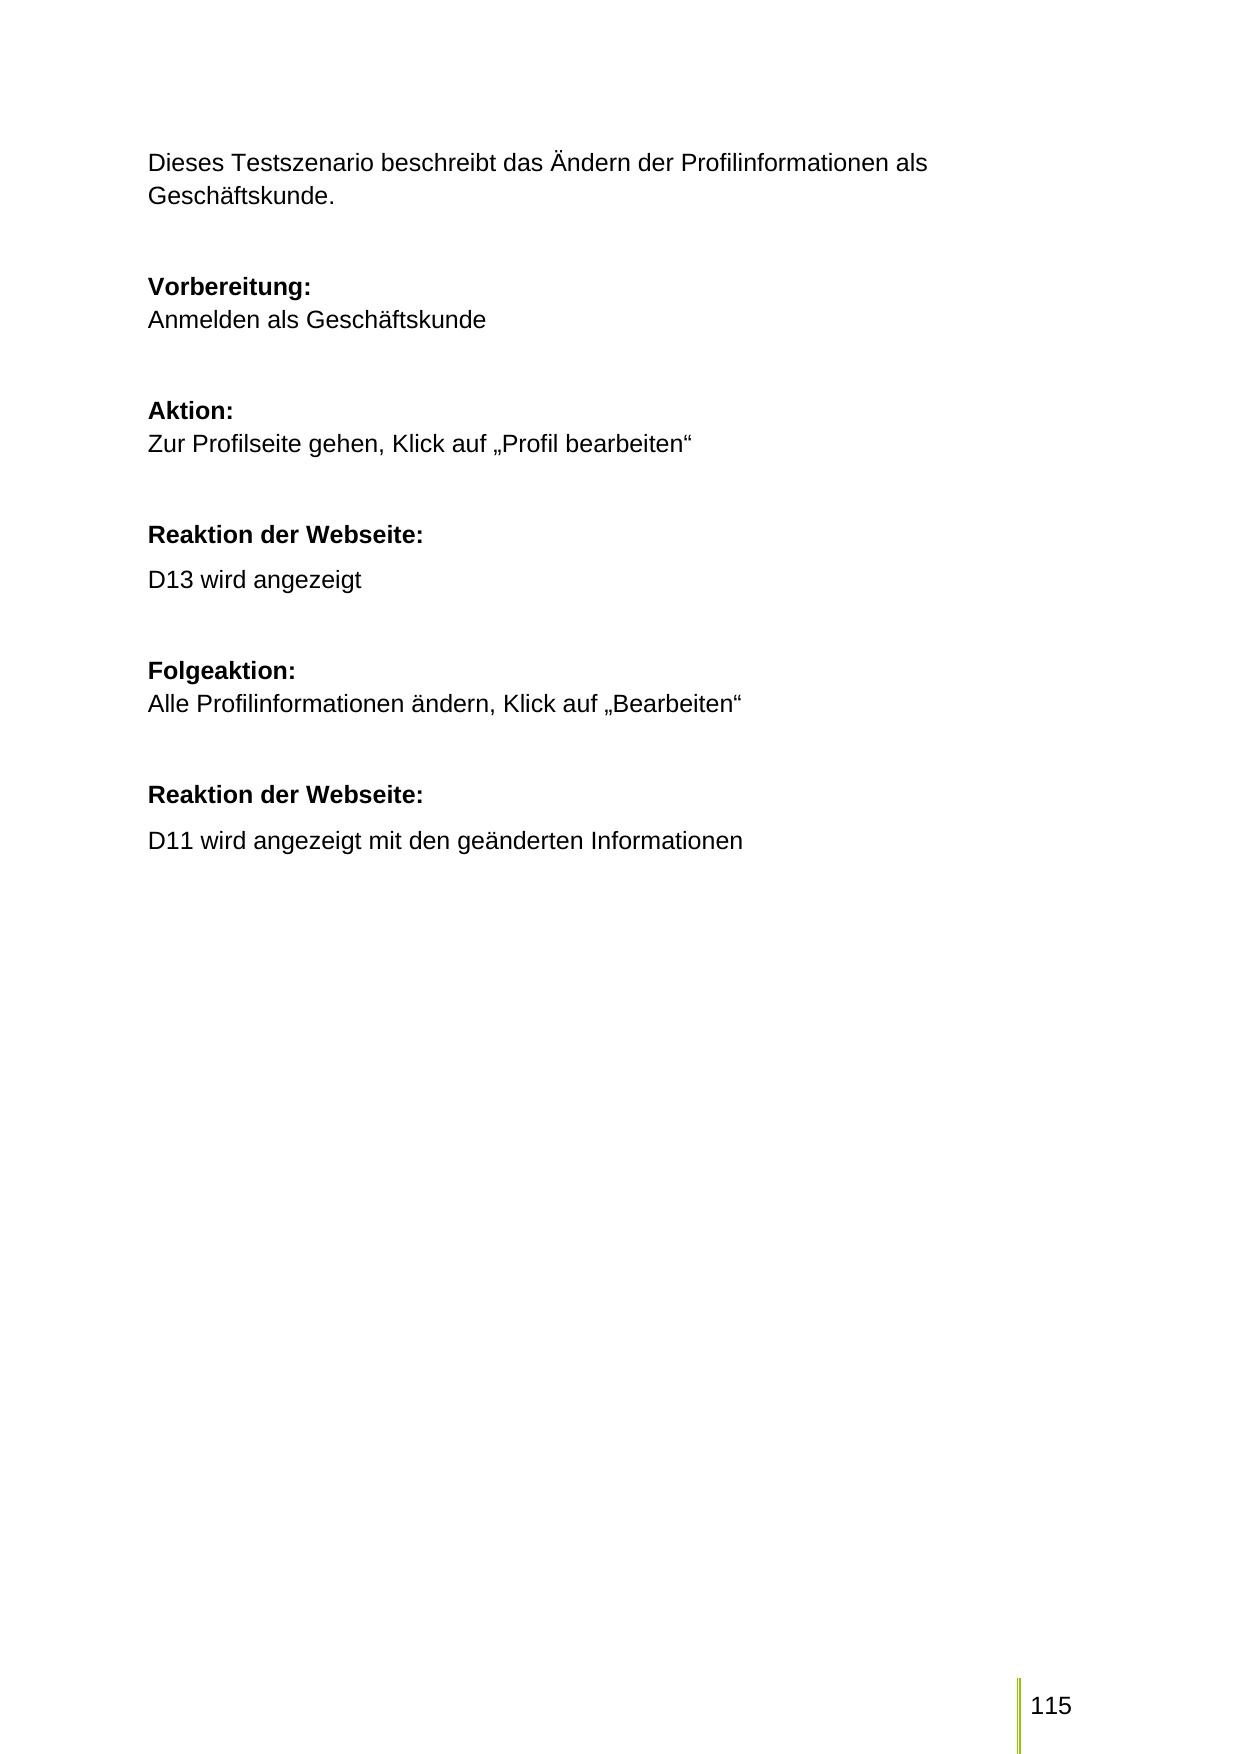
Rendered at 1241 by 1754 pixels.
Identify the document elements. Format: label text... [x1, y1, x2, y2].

text Vorbereitung: Anmelden als Geschäftskunde [148, 272, 1093, 333]
text Reaktion der Webseite: [148, 780, 1093, 809]
text D11 wird angezeigt mit den geänderten Informationen [148, 826, 1093, 855]
text Folgeaktion: Alle Profilinformationen ändern, Klick auf „Bearbeiten“ [148, 656, 1093, 718]
text Aktion: Zur Profilseite gehen, Klick auf „Profil bearbeiten“ [148, 396, 1093, 457]
text D13 wird angezeigt [148, 565, 1093, 594]
text Dieses Testszenario beschreibt das Ändern der Profilinformationen als Geschäftskunde. [148, 148, 1093, 209]
text Reaktion der Webseite: [148, 520, 1093, 548]
